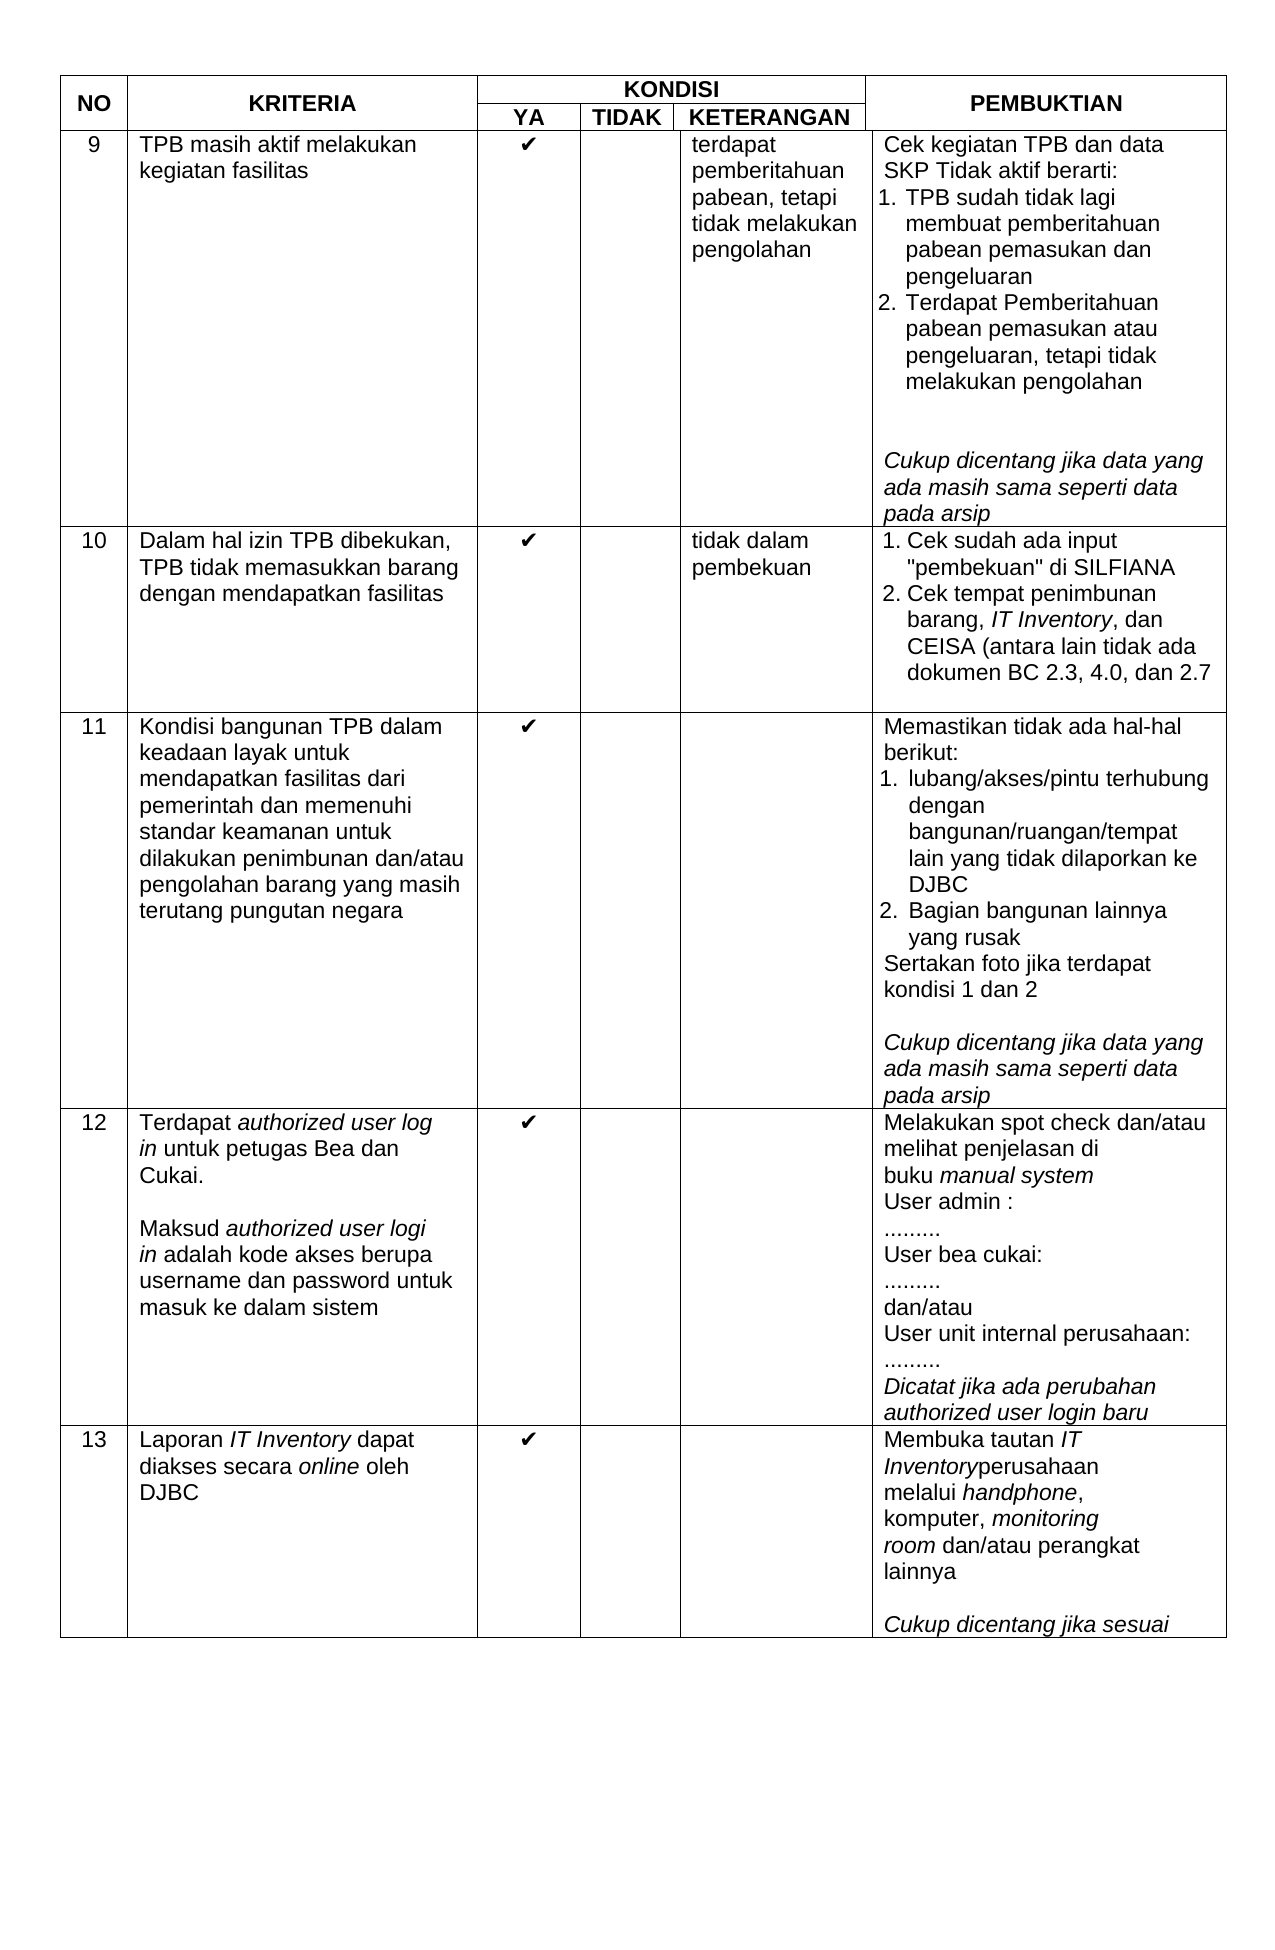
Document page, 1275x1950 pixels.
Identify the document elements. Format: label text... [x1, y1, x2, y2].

table_cell [581, 527, 680, 712]
table_cell Cek sudah ada input "pembekuan" di SILFIANA Cek tempat penimbunan barang, IT Inventory, dan CEISA (antara lain tidak ada dokumen BC 2.3, 4.0, dan 2.7 [873, 527, 1226, 712]
table_cell 11 [61, 713, 127, 1108]
table_header NO [61, 76, 127, 130]
table_cell ✔ [478, 1109, 580, 1425]
table_cell KETERANGAN [674, 104, 865, 130]
table_cell Cek kegiatan TPB dan data SKP Tidak aktif berarti: TPB sudah tidak lagi membuat pemberitahuan pabean pemasukan dan pengeluaran Terdapat Pemberitahuan pabean pemasukan atau pengeluaran, tetapi tidak melakukan pengolahan Cukup dicentang jika data yang ada masih sama seperti data pada arsip [873, 131, 1226, 526]
table_cell TIDAK [581, 104, 673, 130]
table_cell Memastikan tidak ada hal-hal berikut: lubang/akses/pintu terhubung dengan bangunan/ruangan/tempat lain yang tidak dilaporkan ke DJBC Bagian bangunan lainnya yang rusak Sertakan foto jika terdapat kondisi 1 dan 2 Cukup dicentang jika data yang ada masih sama seperti data pada arsip [873, 713, 1226, 1108]
table_cell [681, 1109, 872, 1425]
table_cell ✔ [478, 131, 580, 526]
table_cell Melakukan spot check dan/atau melihat penjelasan di buku manual system User admin : ......... User bea cukai: ......... dan/atau User unit internal perusahaan: ......... Dicatat jika ada perubahan authorized user login baru [873, 1109, 1226, 1425]
table_cell YA [478, 104, 580, 130]
table_cell Membuka tautan IT Inventoryperusahaan melalui handphone, komputer, monitoring room dan/atau perangkat lainnya Cukup dicentang jika sesuai [873, 1426, 1226, 1637]
table_cell terdapat pemberitahuan pabean, tetapi tidak melakukan pengolahan [681, 131, 872, 526]
table_cell [681, 1426, 872, 1637]
table_cell [581, 1426, 680, 1637]
table_cell ✔ [478, 713, 580, 1108]
table_cell [581, 713, 680, 1108]
table_header KRITERIA [128, 76, 477, 130]
table_cell Kondisi bangunan TPB dalam keadaan layak untuk mendapatkan fasilitas dari pemerintah dan memenuhi standar keamanan untuk dilakukan penimbunan dan/atau pengolahan barang yang masih terutang pungutan negara [128, 713, 477, 1108]
table_cell 13 [61, 1426, 127, 1637]
table_header PEMBUKTIAN [866, 76, 1226, 130]
table_cell [581, 1109, 680, 1425]
table_cell [681, 713, 872, 1108]
table_cell 10 [61, 527, 127, 712]
table_header KONDISI [478, 76, 865, 102]
table_cell 12 [61, 1109, 127, 1425]
table_cell Terdapat authorized user log in untuk petugas Bea dan Cukai. Maksud authorized user logi in adalah kode akses berupa username dan password untuk masuk ke dalam sistem [128, 1109, 477, 1425]
table_cell [581, 131, 680, 526]
table_cell ✔ [478, 1426, 580, 1637]
table_cell ✔ [478, 527, 580, 712]
table_cell Dalam hal izin TPB dibekukan, TPB tidak memasukkan barang dengan mendapatkan fasilitas [128, 527, 477, 712]
table_cell 9 [61, 131, 127, 526]
table_cell tidak dalam pembekuan [681, 527, 872, 712]
table_cell TPB masih aktif melakukan kegiatan fasilitas [128, 131, 477, 526]
table_cell Laporan IT Inventory dapat diakses secara online oleh DJBC [128, 1426, 477, 1637]
